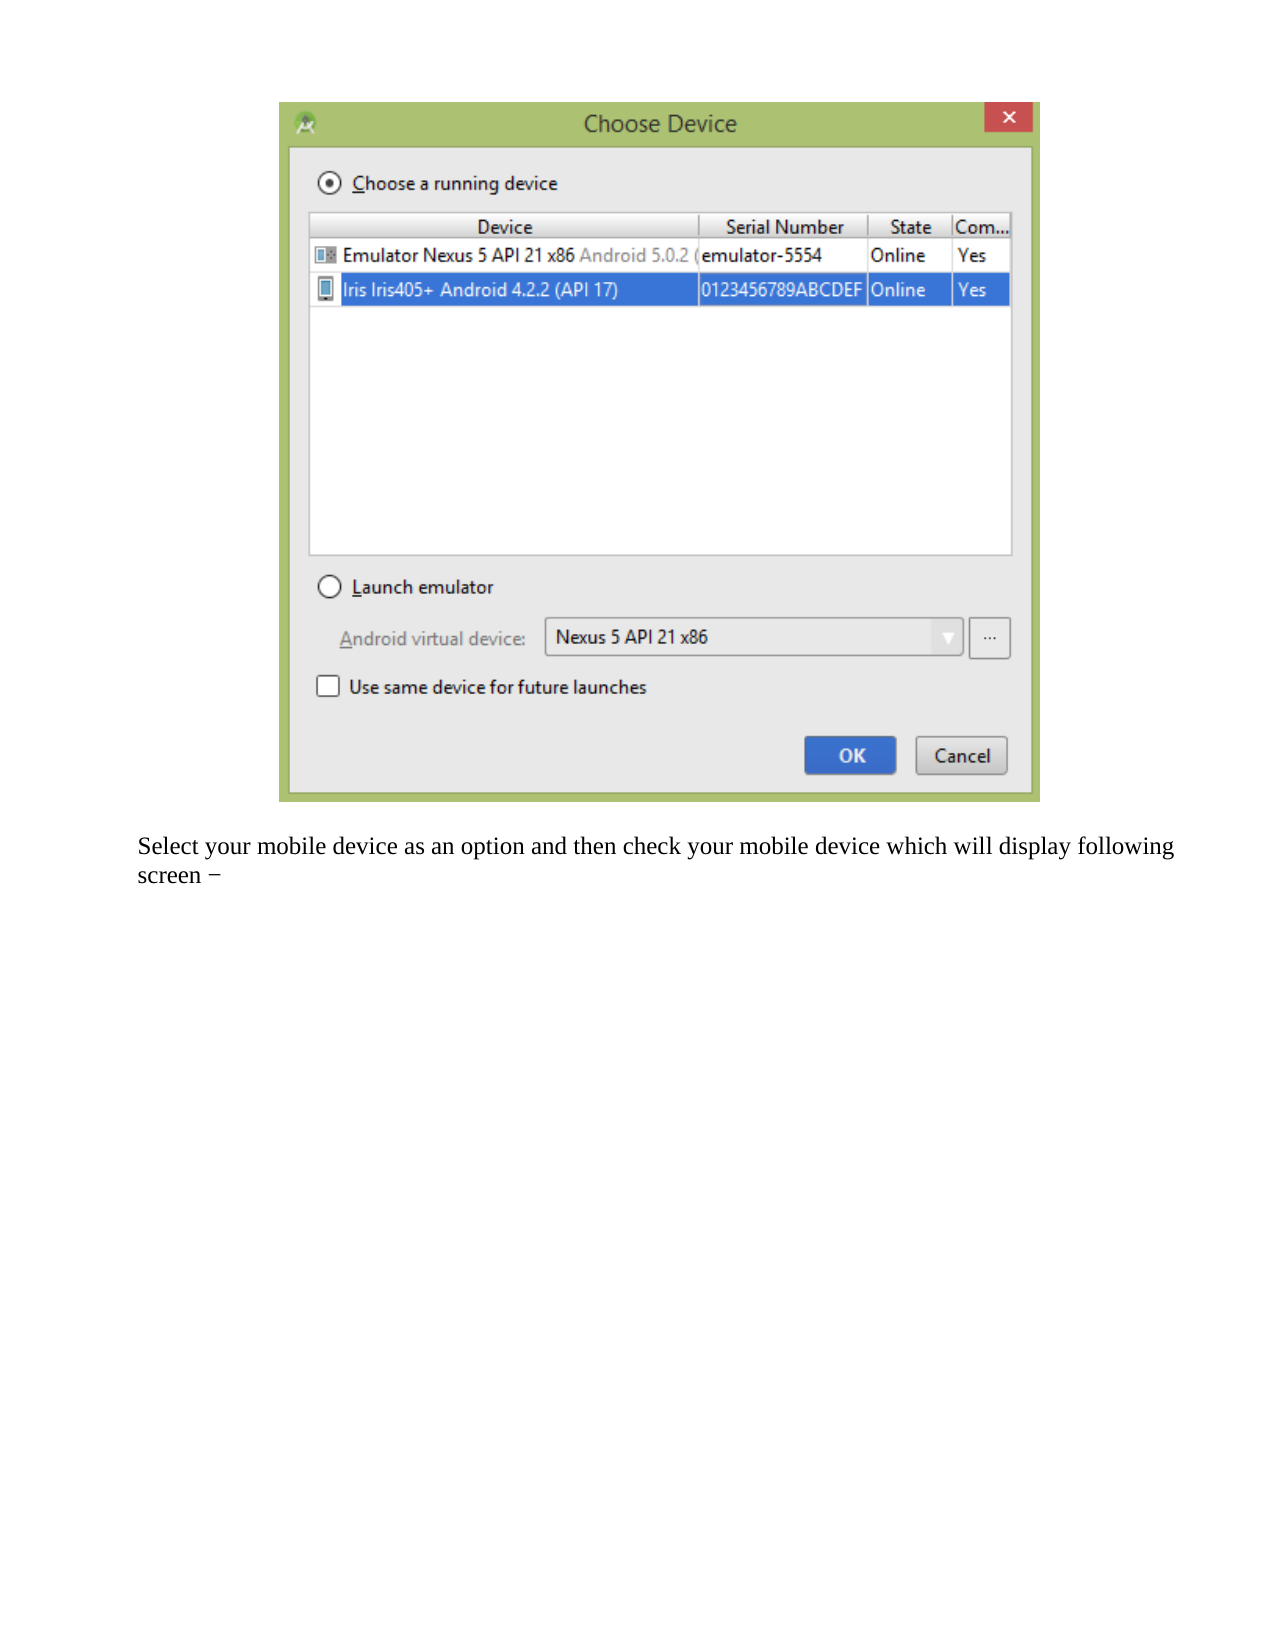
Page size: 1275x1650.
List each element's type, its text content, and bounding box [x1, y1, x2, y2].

text Select your mobile device as an option and then check your mobile device which will display following screen − [137, 831, 1183, 889]
picture [279, 102, 1040, 802]
